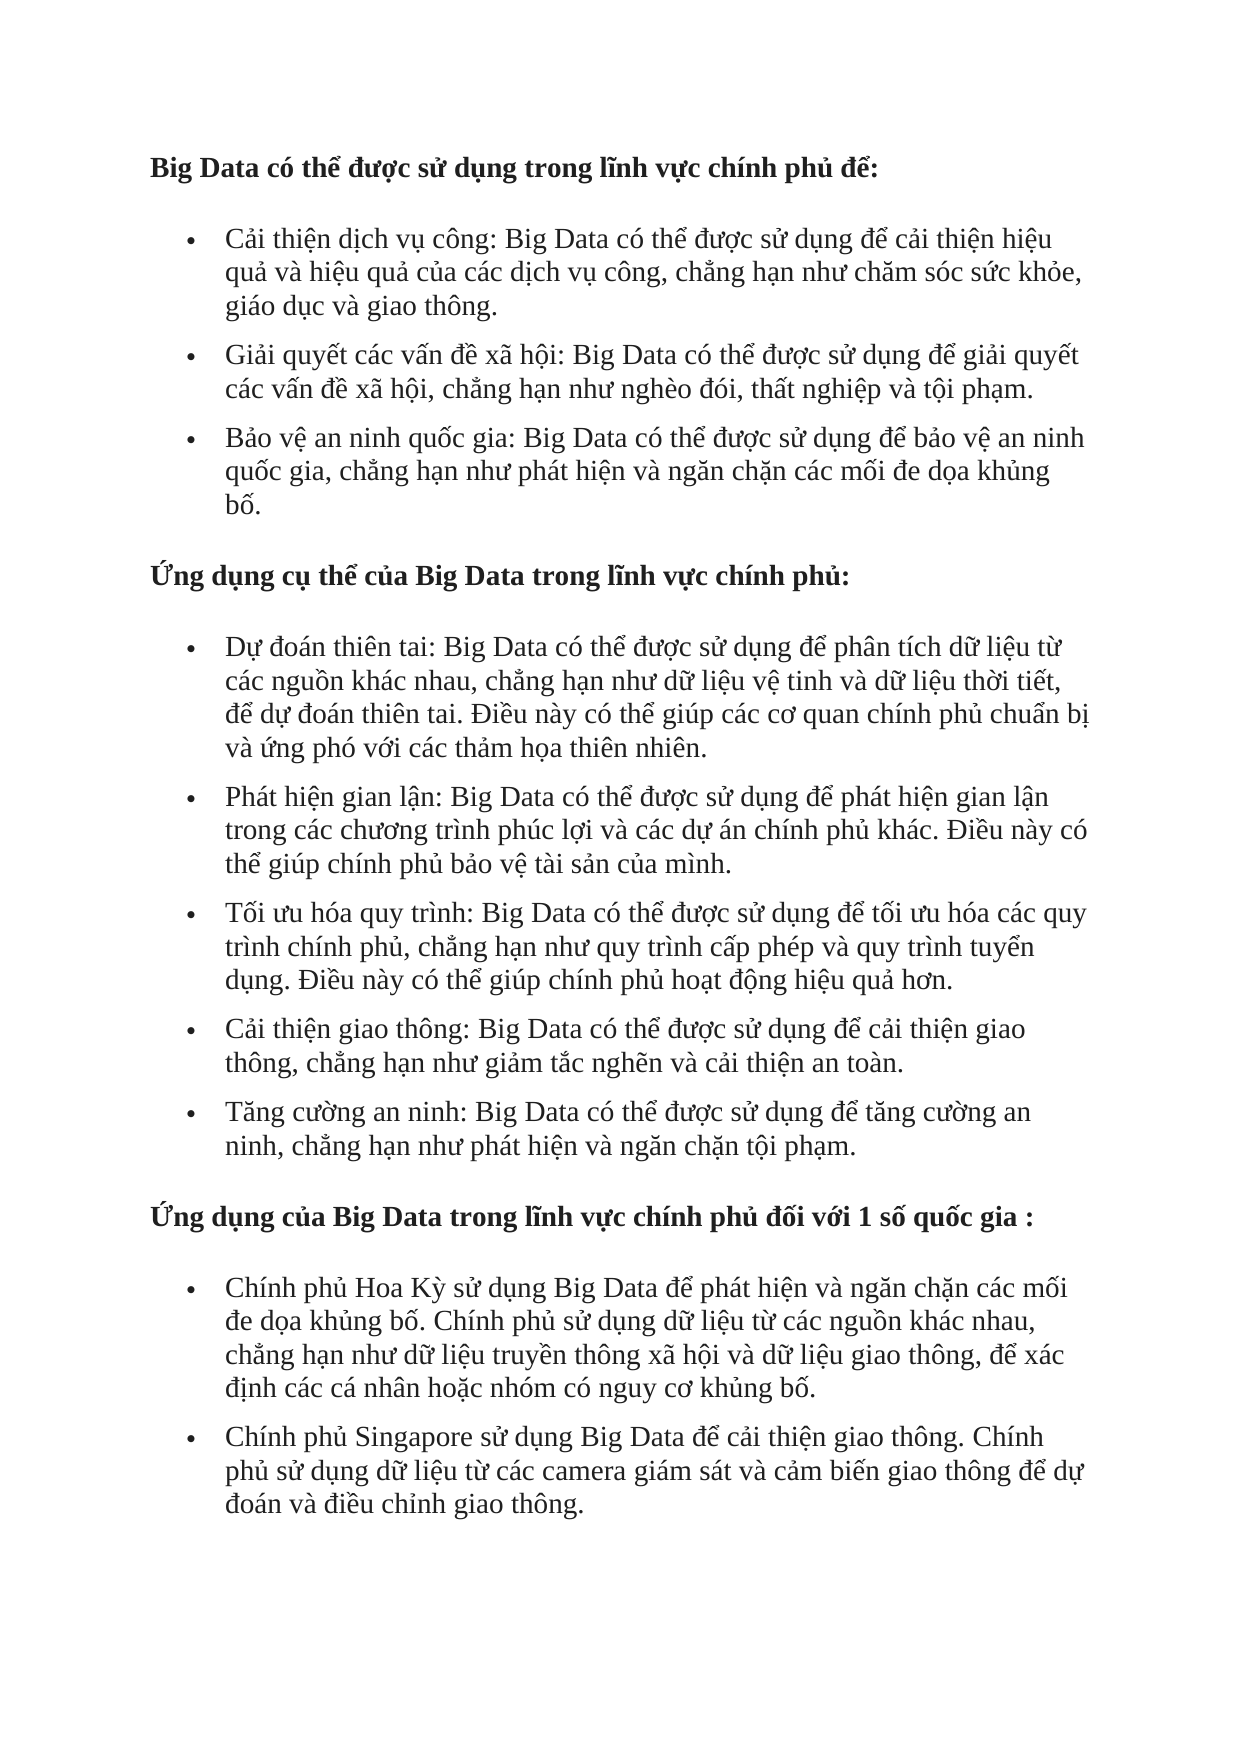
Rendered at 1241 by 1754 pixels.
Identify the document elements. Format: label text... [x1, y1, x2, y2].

list Bảo vệ an ninh quốc gia: Big Data có thể được sử dụng để bảo vệ an ninh quốc gia, chẳng hạn như phát hiện và ngăn chặn các mối đe dọa khủng bố. [187, 420, 1090, 521]
list Cải thiện dịch vụ công: Big Data có thể được sử dụng để cải thiện hiệu quả và hiệu quả của các dịch vụ công, chẳng hạn như chăm sóc sức khỏe, giáo dục và giao thông. [187, 221, 1090, 322]
list Tăng cường an ninh: Big Data có thể được sử dụng để tăng cường an ninh, chẳng hạn như phát hiện và ngăn chặn tội phạm. [187, 1094, 1090, 1161]
text Ứng dụng cụ thể của Big Data trong lĩnh vực chính phủ: [150, 558, 1090, 592]
text Ứng dụng của Big Data trong lĩnh vực chính phủ đối với 1 số quốc gia : [150, 1199, 1090, 1232]
text Big Data có thể được sử dụng trong lĩnh vực chính phủ để: [150, 150, 1090, 183]
list Tối ưu hóa quy trình: Big Data có thể được sử dụng để tối ưu hóa các quy trình chính phủ, chẳng hạn như quy trình cấp phép và quy trình tuyển dụng. Điều này có thể giúp chính phủ hoạt động hiệu quả hơn. [187, 895, 1090, 996]
list Giải quyết các vấn đề xã hội: Big Data có thể được sử dụng để giải quyết các vấn đề xã hội, chẳng hạn như nghèo đói, thất nghiệp và tội phạm. [187, 337, 1090, 404]
list Chính phủ Singapore sử dụng Big Data để cải thiện giao thông. Chính phủ sử dụng dữ liệu từ các camera giám sát và cảm biến giao thông để dự đoán và điều chỉnh giao thông. [187, 1419, 1090, 1520]
list Chính phủ Hoa Kỳ sử dụng Big Data để phát hiện và ngăn chặn các mối đe dọa khủng bố. Chính phủ sử dụng dữ liệu từ các nguồn khác nhau, chẳng hạn như dữ liệu truyền thông xã hội và dữ liệu giao thông, để xác định các cá nhân hoặc nhóm có nguy cơ khủng bố. [187, 1270, 1090, 1404]
list Cải thiện giao thông: Big Data có thể được sử dụng để cải thiện giao thông, chẳng hạn như giảm tắc nghẽn và cải thiện an toàn. [187, 1011, 1090, 1078]
list Phát hiện gian lận: Big Data có thể được sử dụng để phát hiện gian lận trong các chương trình phúc lợi và các dự án chính phủ khác. Điều này có thể giúp chính phủ bảo vệ tài sản của mình. [187, 779, 1090, 879]
list Dự đoán thiên tai: Big Data có thể được sử dụng để phân tích dữ liệu từ các nguồn khác nhau, chẳng hạn như dữ liệu vệ tinh và dữ liệu thời tiết, để dự đoán thiên tai. Điều này có thể giúp các cơ quan chính phủ chuẩn bị và ứng phó với các thảm họa thiên nhiên. [187, 629, 1090, 763]
